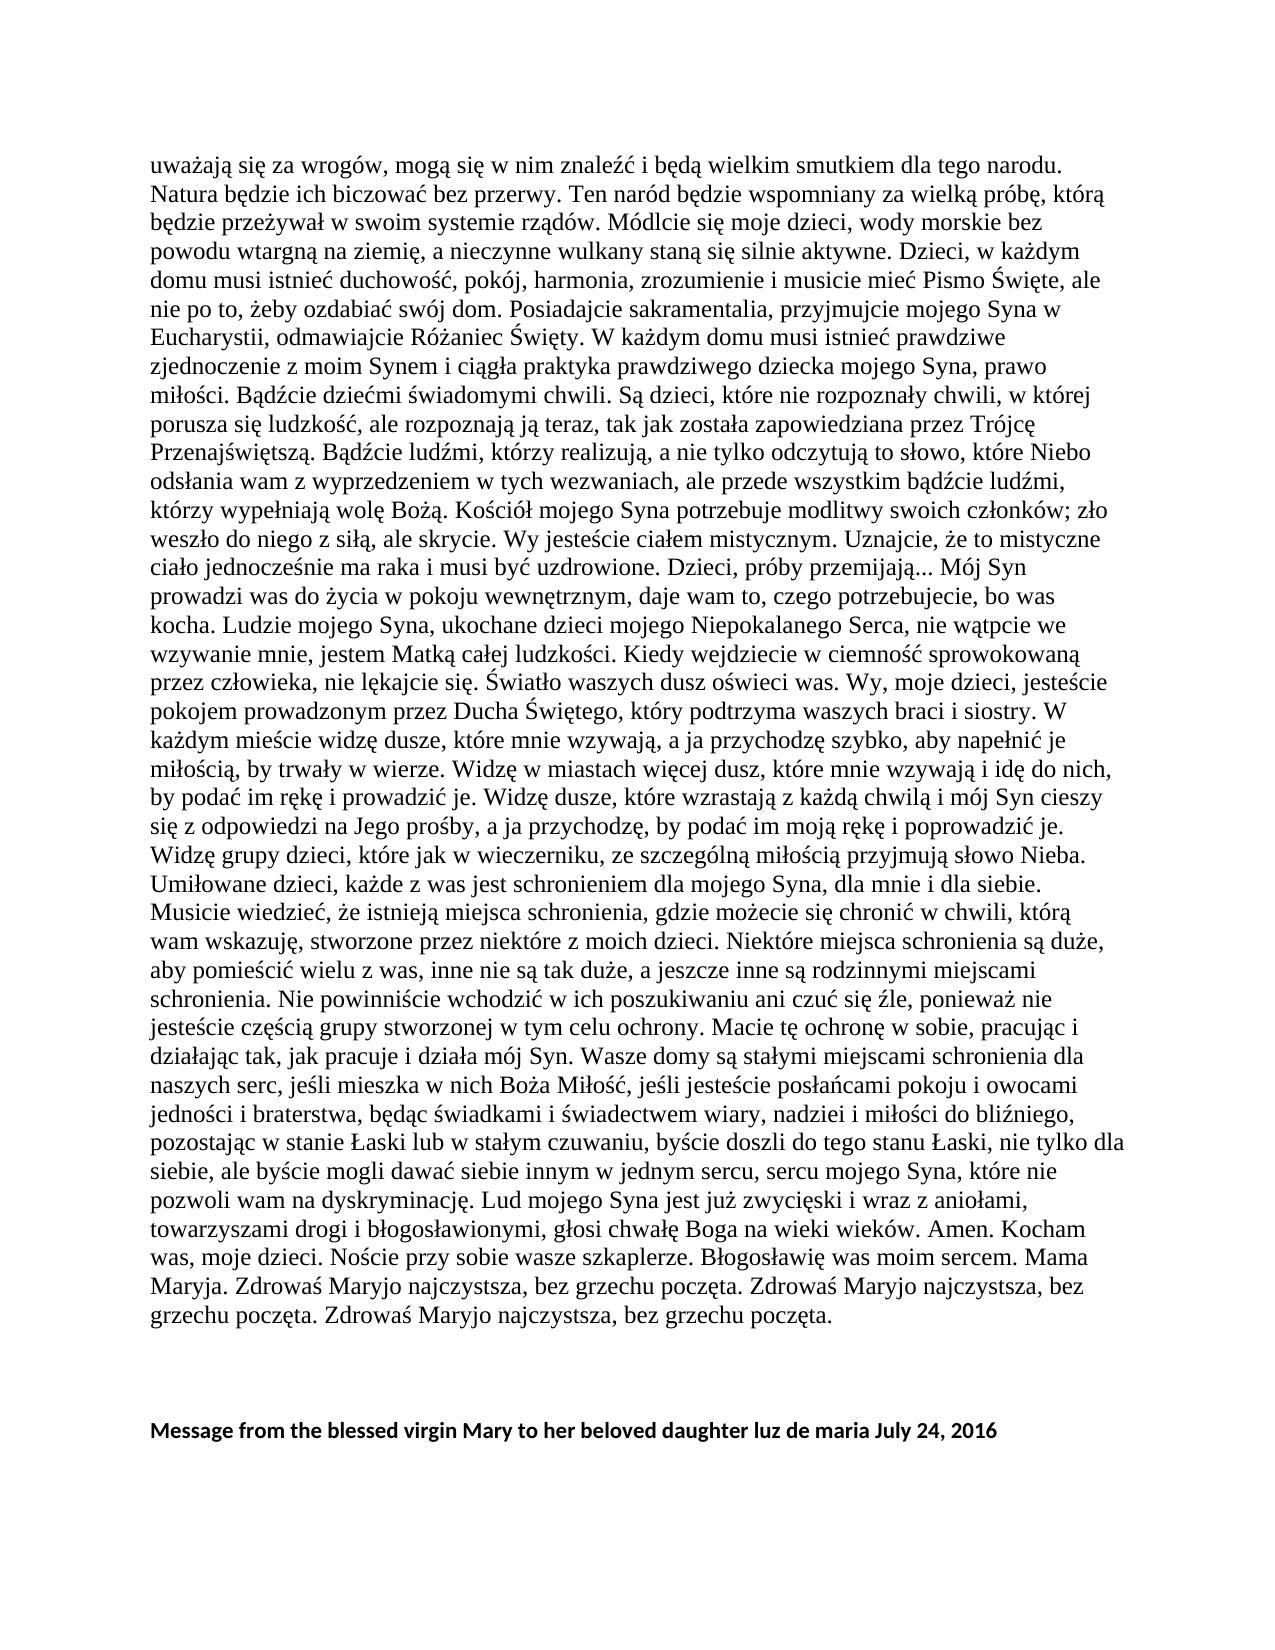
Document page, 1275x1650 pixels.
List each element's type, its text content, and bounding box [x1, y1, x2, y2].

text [150, 150, 1125, 1329]
text Message from the blessed virgin Mary to her beloved daughter luz de maria July 24, 2016 [150, 1416, 1125, 1444]
